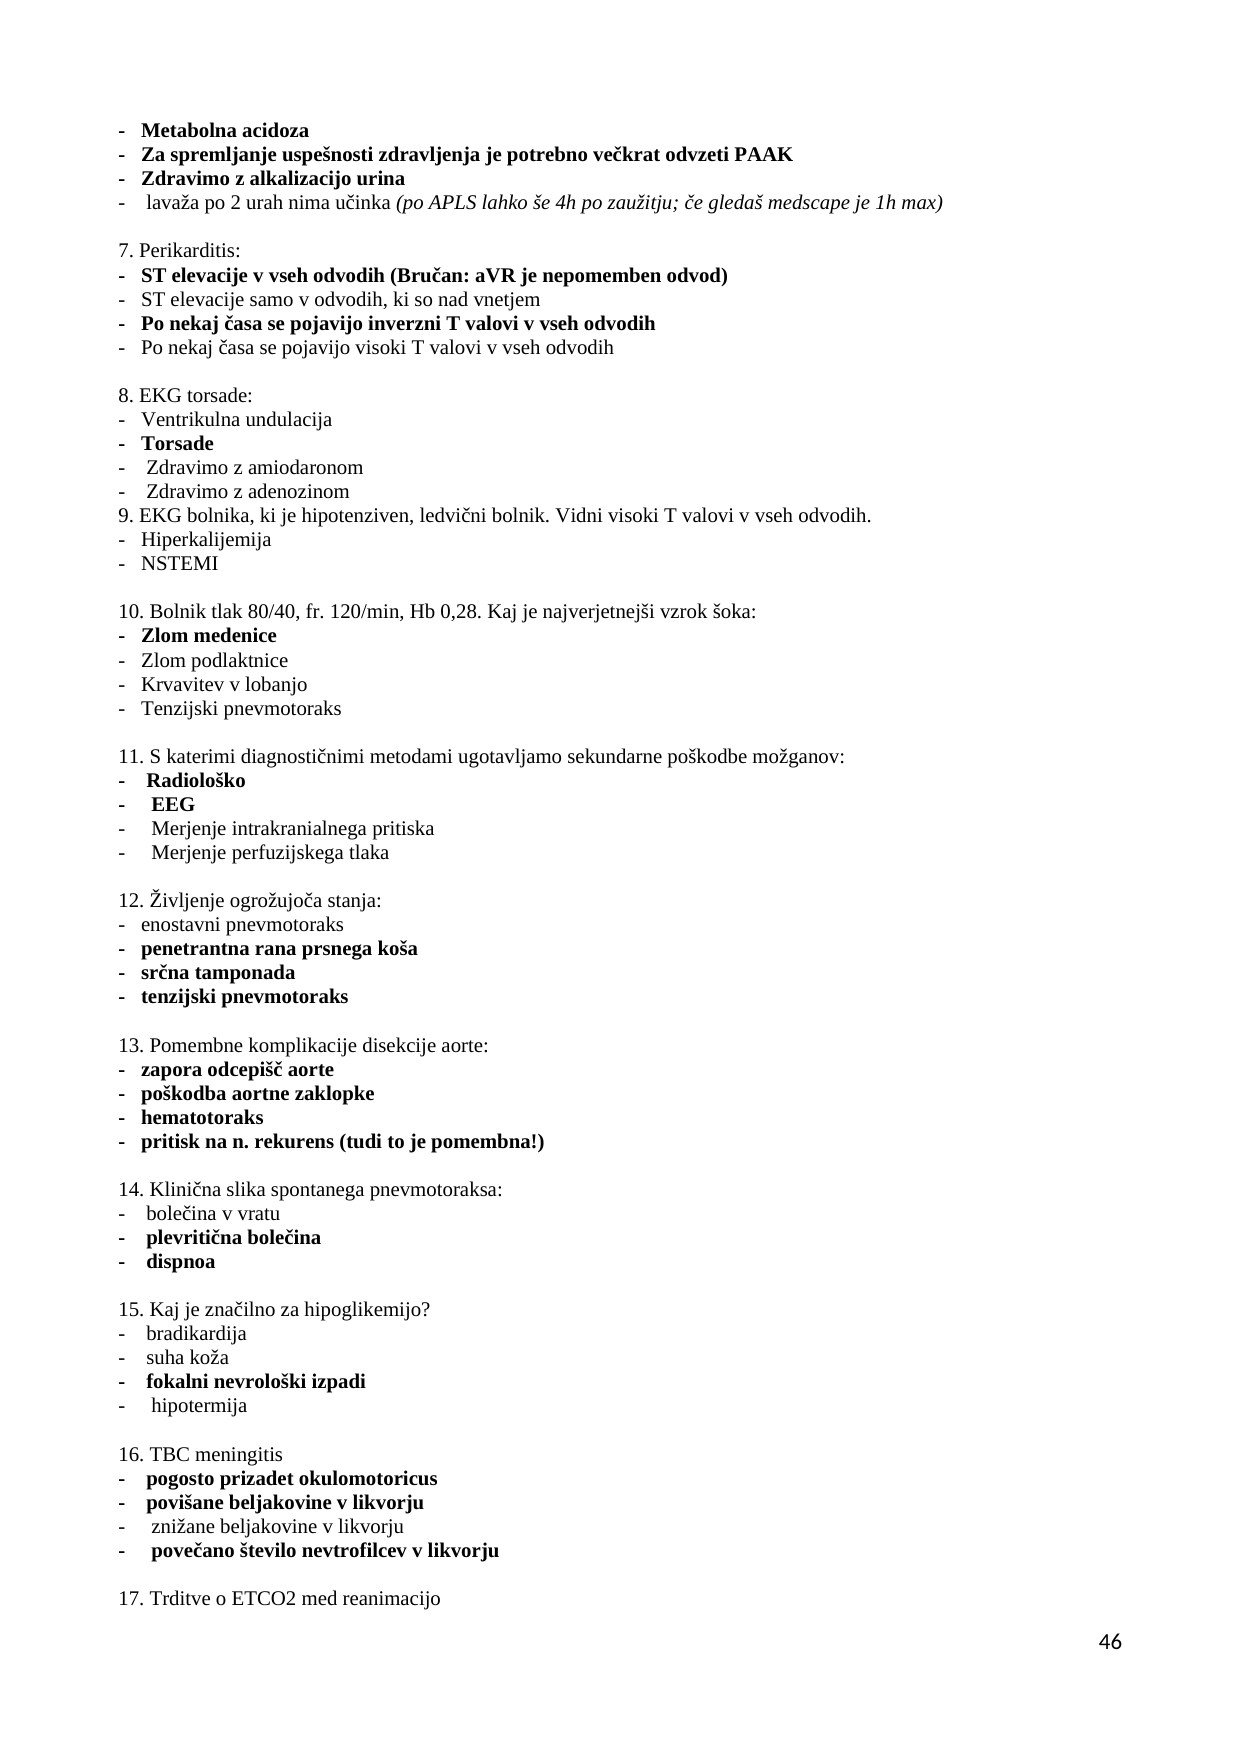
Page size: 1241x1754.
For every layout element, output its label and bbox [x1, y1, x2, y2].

text [118, 118, 1122, 1610]
